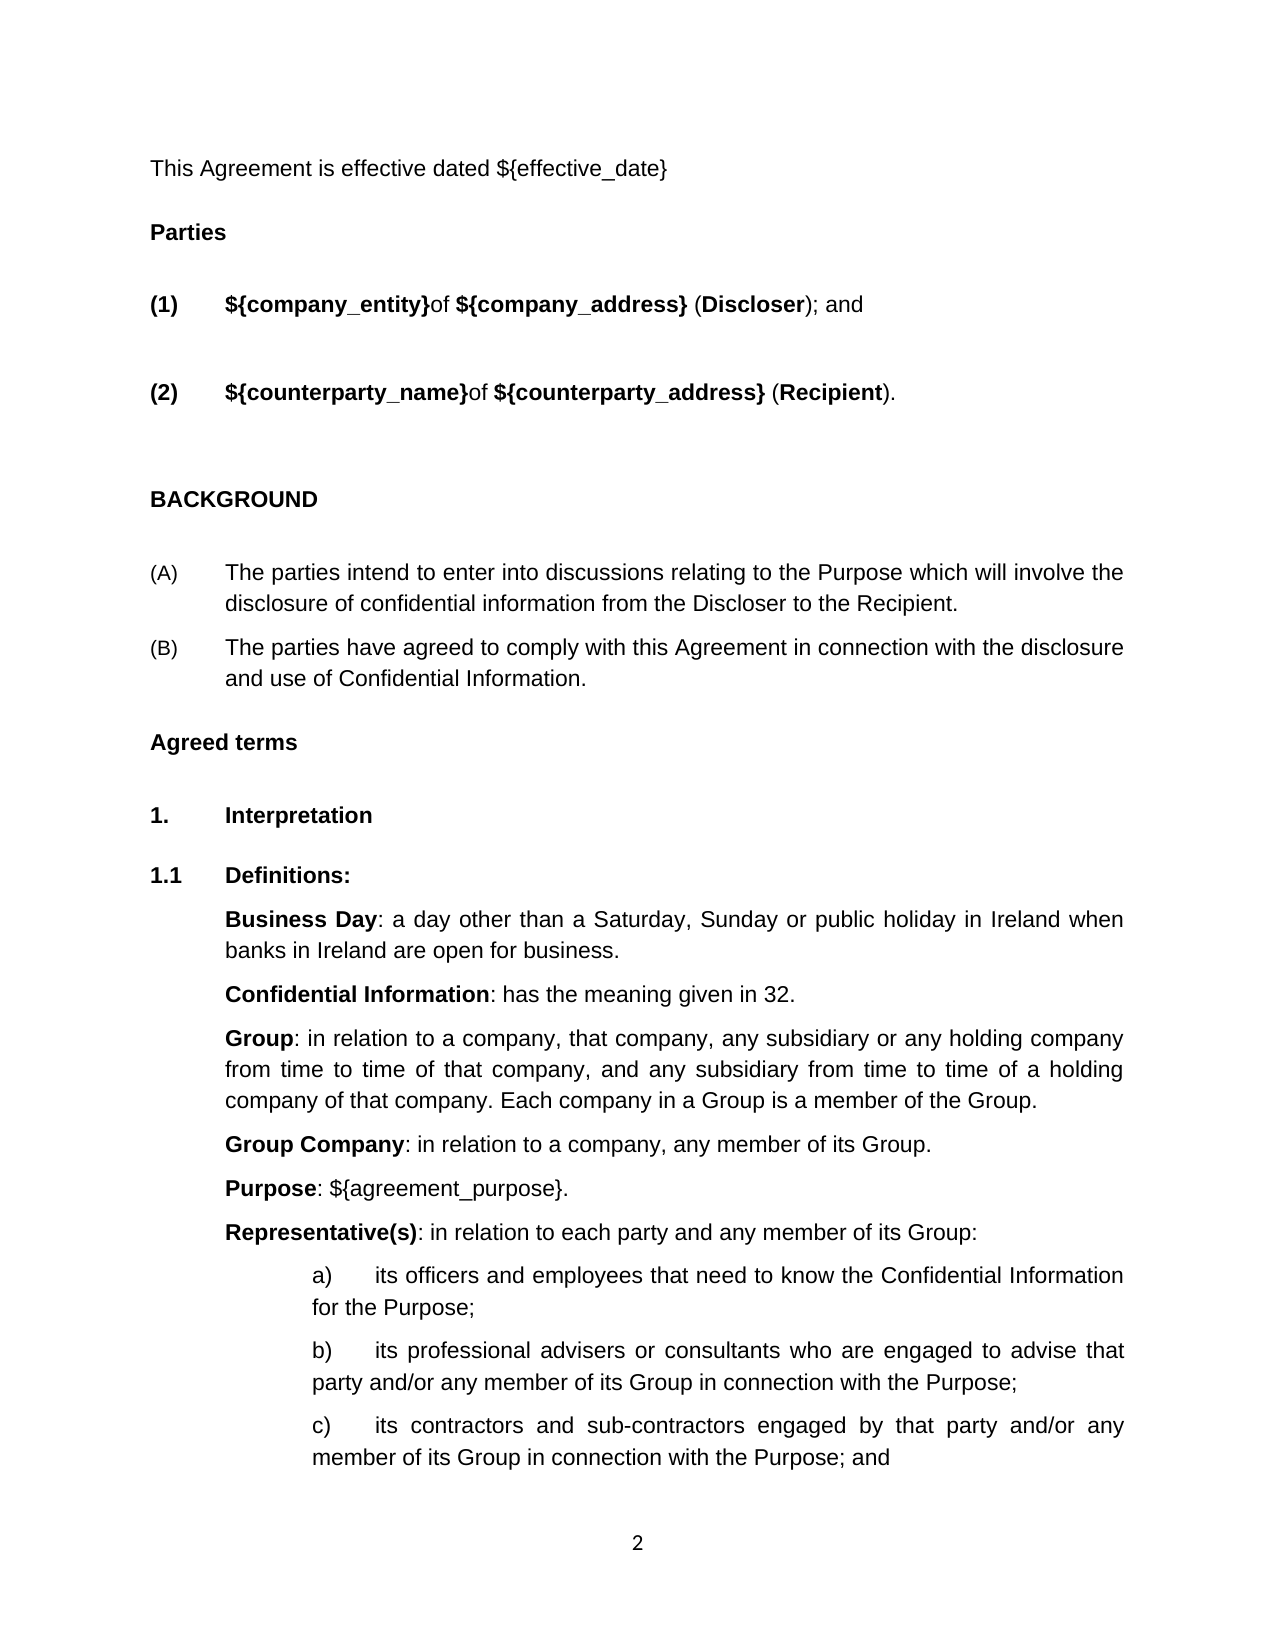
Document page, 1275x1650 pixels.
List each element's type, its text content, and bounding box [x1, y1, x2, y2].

text Representative(s): in relation to each party and any member of its Group: [150, 1213, 1125, 1245]
text Group: in relation to a company, that company, any subsidiary or any holding company from time to time of that company, and any subsidiary from time to time of a holding company of that company. Each company in a Group is a member of the Group. [150, 1020, 1125, 1113]
subtitle BACKGROUND [150, 486, 1125, 513]
subtitle Agreed terms [150, 729, 1125, 756]
text ${company_entity} of ${company_address} (Discloser); and [150, 286, 1125, 318]
title Definitions: [150, 857, 1125, 888]
text Purpose: ${agreement_purpose}. [150, 1170, 1125, 1201]
title Interpretation [150, 797, 1125, 828]
text its professional advisers or consultants who are engaged to advise that party and/or any member of its Group in connection with the Purpose; [312, 1332, 1125, 1395]
text its contractors and sub-contractors engaged by that party and/or any member of its Group in connection with the Purpose; and [312, 1407, 1125, 1470]
text Business Day: a day other than a Saturday, Sunday or public holiday in Ireland when banks in Ireland are open for business. [150, 901, 1125, 963]
text The parties have agreed to comply with this Agreement in connection with the disclosure and use of Confidential Information. [150, 629, 1125, 692]
text Group Company: in relation to a company, any member of its Group. [150, 1126, 1125, 1157]
text ${counterparty_name} of ${counterparty_address} (Recipient). [150, 374, 1125, 405]
subtitle Parties [150, 219, 1125, 245]
text its officers and employees that need to know the Confidential Information for the Purpose; [312, 1257, 1125, 1320]
text The parties intend to enter into discussions relating to the Purpose which will involve the disclosure of confidential information from the Discloser to the Recipient. [150, 554, 1125, 617]
text This Agreement is effective dated ${effective_date} [150, 150, 1125, 181]
text Confidential Information: has the meaning given in clause 2. [150, 976, 1125, 1007]
